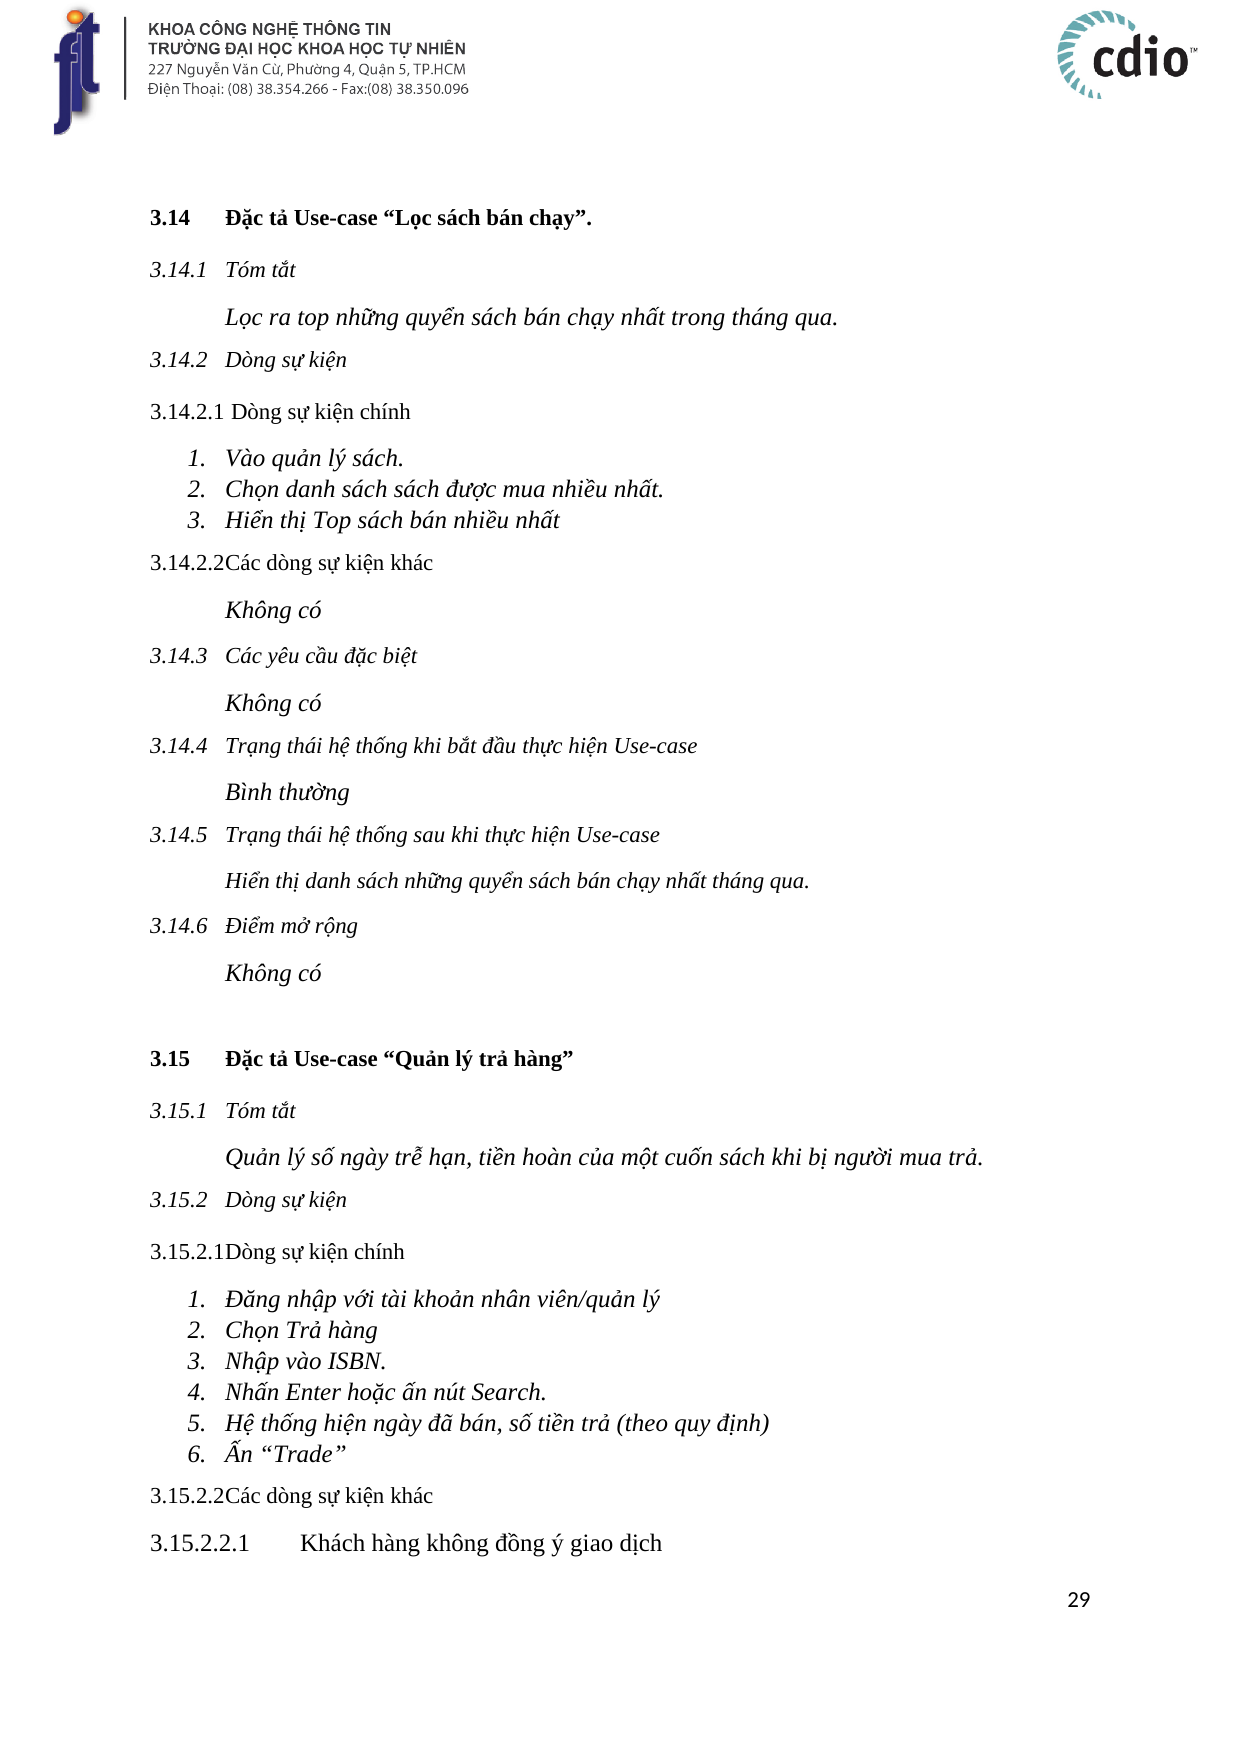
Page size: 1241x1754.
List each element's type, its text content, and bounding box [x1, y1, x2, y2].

subtitle Dòng sự kiện chính [150, 398, 1090, 424]
list Đăng nhập với tài khoản nhân viên/quản lý [187, 1284, 1090, 1312]
subtitle Các dòng sự kiện khác [150, 549, 1090, 575]
subtitle Đặc tả Use-case “Quản lý trả hàng” [150, 1045, 1090, 1071]
list Khách hàng không đồng ý giao dịch [150, 1528, 1090, 1557]
subtitle Đặc tả Use-case “Lọc sách bán chạy”. [150, 204, 1090, 231]
list Chọn Trả hàng [187, 1315, 1090, 1343]
subtitle Trạng thái hệ thống sau khi thực hiện Use-case [150, 821, 1090, 847]
text Bình thường [225, 777, 1090, 806]
text Không có [150, 688, 1090, 717]
text Quản lý số ngày trễ hạn, tiền hoàn của một cuốn sách khi bị người mua trả. [225, 1142, 1090, 1171]
subtitle Dòng sự kiện chính [150, 1238, 1090, 1264]
list Hiển thị Top sách bán nhiều nhất [187, 506, 1090, 534]
text Hiển thị danh sách những quyển sách bán chạy nhất tháng qua. [150, 867, 1090, 893]
list Nhập vào ISBN. [187, 1346, 1090, 1374]
list Chọn danh sách sách được mua nhiều nhất. [187, 474, 1090, 503]
list Ấn “Trade” [187, 1439, 1090, 1468]
subtitle Trạng thái hệ thống khi bắt đầu thực hiện Use-case [150, 732, 1090, 758]
subtitle Các dòng sự kiện khác [150, 1482, 1090, 1509]
subtitle Các yêu cầu đặc biệt [150, 642, 1090, 669]
text Lọc ra top những quyển sách bán chạy nhất trong tháng qua. [225, 302, 1090, 331]
subtitle Tóm tắt [150, 1097, 1090, 1123]
subtitle Dòng sự kiện [150, 1186, 1090, 1212]
picture [30, 0, 1210, 159]
subtitle Dòng sự kiện [150, 346, 1090, 372]
list Hệ thống hiện ngày đã bán, số tiền trả (theo quy định) [187, 1408, 1090, 1437]
subtitle Điểm mở rộng [150, 912, 1090, 938]
subtitle Tóm tắt [150, 256, 1090, 283]
text Không có [150, 595, 1090, 623]
list Nhấn Enter hoặc ấn nút Search. [187, 1377, 1090, 1406]
text Không có [225, 958, 1090, 986]
list Vào quản lý sách. [187, 443, 1090, 472]
